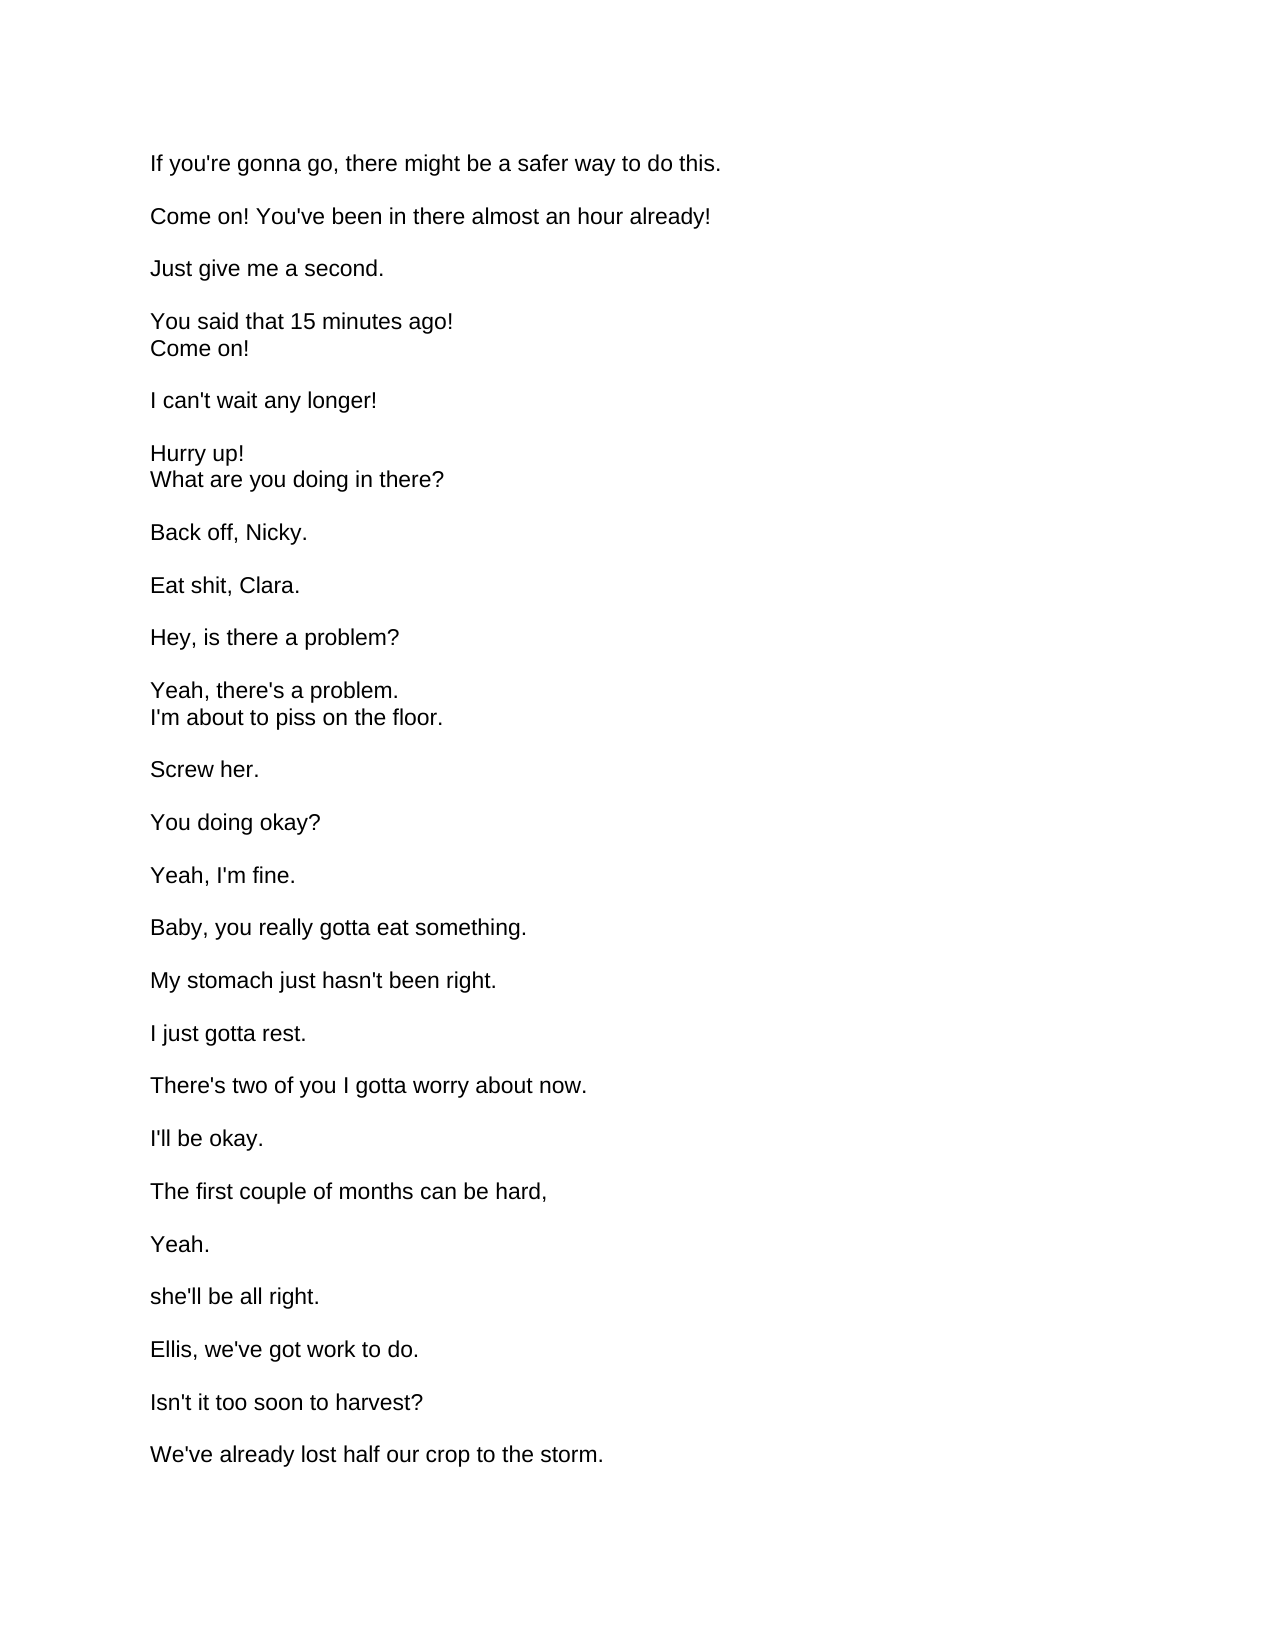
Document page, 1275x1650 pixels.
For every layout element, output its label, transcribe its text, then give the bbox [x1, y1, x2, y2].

text I'm about to piss on the floor. [150, 703, 1125, 730]
text There's two of you I gotta worry about now. [150, 1072, 1125, 1099]
text I just gotta rest. [150, 1020, 1125, 1046]
text I can't wait any longer! [150, 387, 1125, 413]
text Hey, is there a problem? [150, 624, 1125, 651]
text Yeah. [150, 1231, 1125, 1257]
text Come on! You've been in there almost an hour already! [150, 203, 1125, 229]
text Screw her. [150, 756, 1125, 782]
text You said that 15 minutes ago! [150, 308, 1125, 334]
text Hurry up! [150, 440, 1125, 466]
text Back off, Nicky. [150, 519, 1125, 545]
text Baby, you really gotta eat something. [150, 914, 1125, 941]
text Eat shit, Clara. [150, 572, 1125, 598]
text You doing okay? [150, 809, 1125, 835]
text The first couple of months can be hard, [150, 1178, 1125, 1204]
text My stomach just hasn't been right. [150, 967, 1125, 993]
text Just give me a second. [150, 255, 1125, 282]
text We've already lost half our crop to the storm. [150, 1441, 1125, 1468]
text I'll be okay. [150, 1125, 1125, 1151]
text Ellis, we've got work to do. [150, 1336, 1125, 1362]
text If you're gonna go, there might be a safer way to do this. [150, 150, 1125, 176]
text Yeah, I'm fine. [150, 862, 1125, 888]
text Isn't it too soon to harvest? [150, 1389, 1125, 1415]
text she'll be all right. [150, 1283, 1125, 1309]
text Come on! [150, 334, 1125, 361]
text Yeah, there's a problem. [150, 677, 1125, 703]
text What are you doing in there? [150, 466, 1125, 493]
